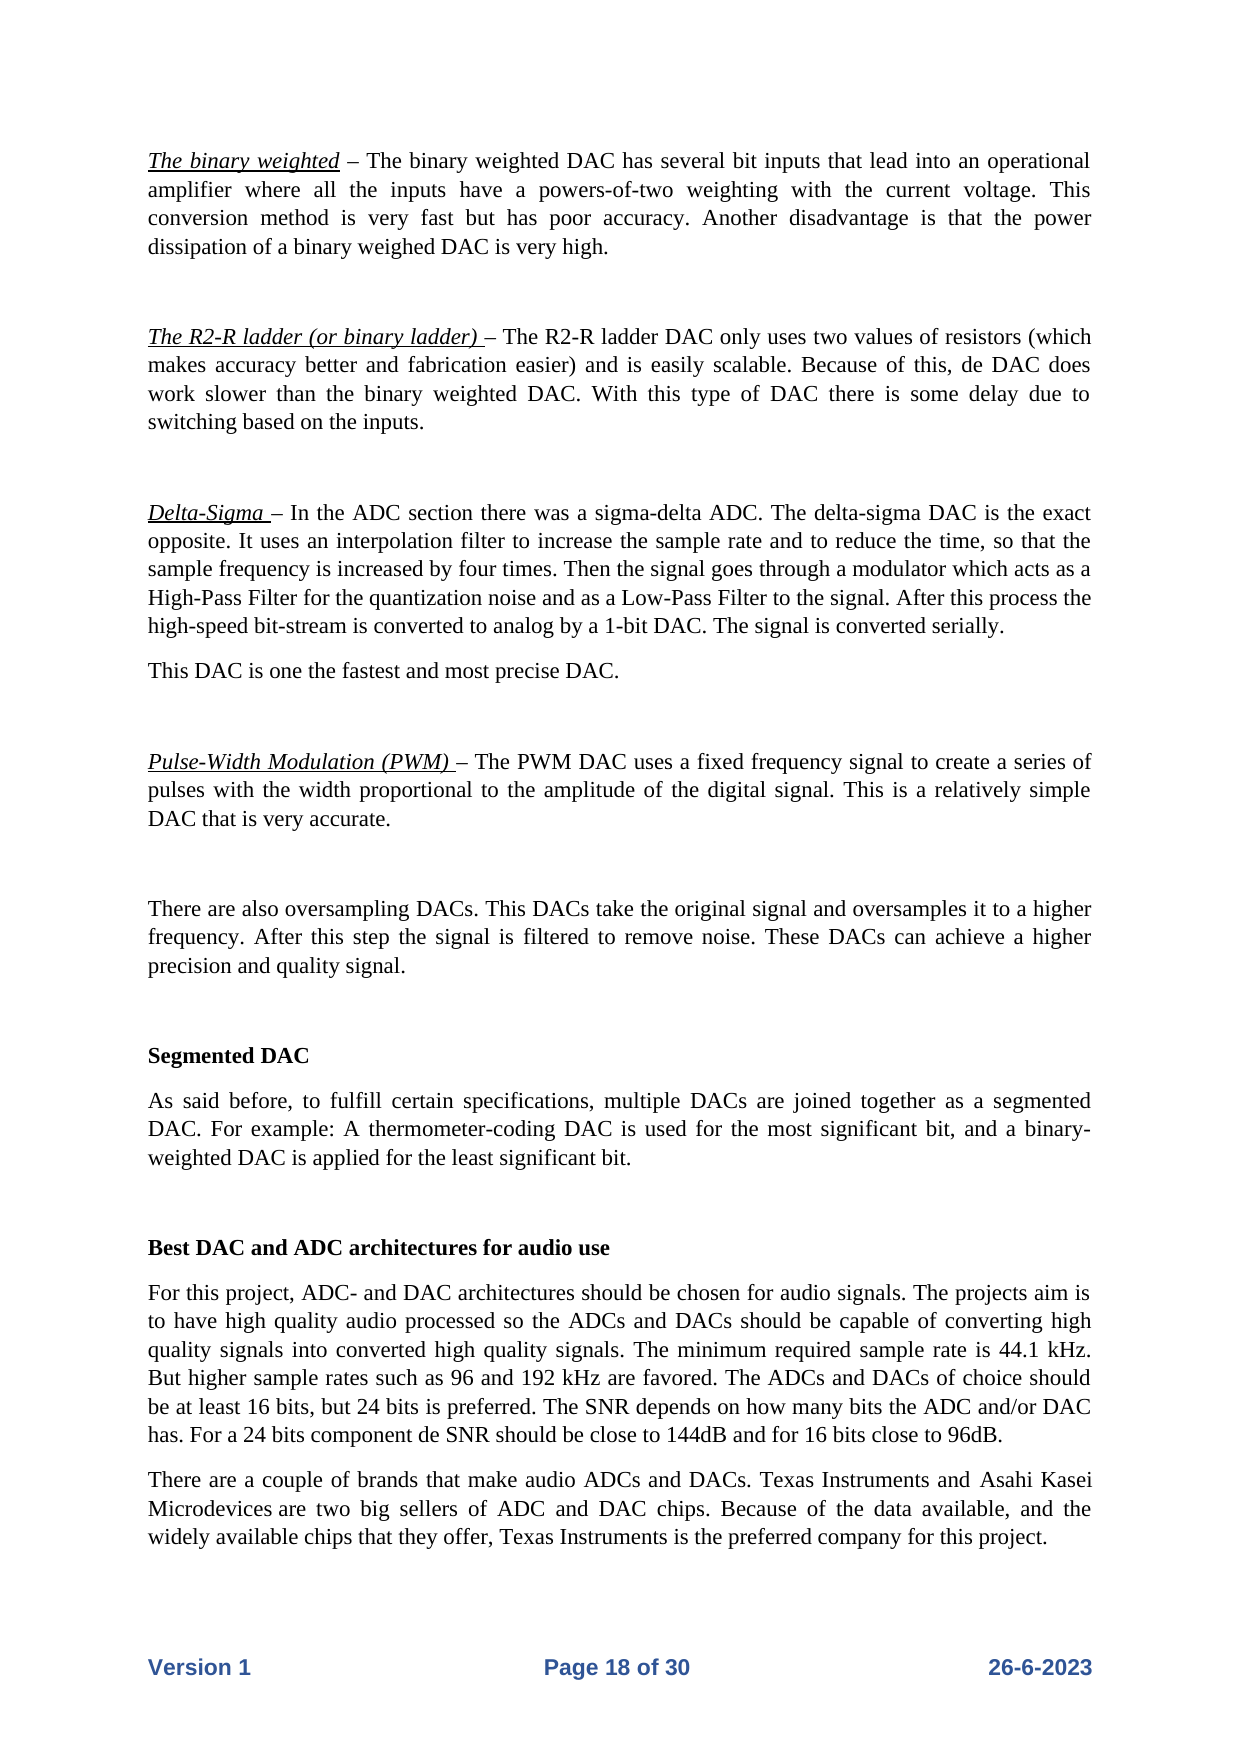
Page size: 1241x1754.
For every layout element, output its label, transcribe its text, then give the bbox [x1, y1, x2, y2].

text The binary weighted – The binary weighted DAC has several bit inputs that lead into an operational amplifier where all the inputs have a powers-of-two weighting with the current voltage. This conversion method is very fast but has poor accuracy. Another disadvantage is that the power dissipation of a binary weighed DAC is very high. [148, 148, 1093, 259]
text Delta-Sigma – In the ADC section there was a sigma-delta ADC. The delta-sigma DAC is the exact opposite. It uses an interpolation filter to increase the sample rate and to reduce the time, so that the sample frequency is increased by four times. Then the signal goes through a modulator which acts as a High-Pass Filter for the quantization noise and as a Low-Pass Filter to the signal. After this process the high-speed bit-stream is converted to analog by a 1-bit DAC. The signal is converted serially. [148, 499, 1093, 639]
text There are also oversampling DACs. This DACs take the original signal and oversamples it to a higher frequency. After this step the signal is filtered to remove noise. These DACs can achieve a higher precision and quality signal. [148, 895, 1093, 978]
text This DAC is one the fastest and most precise DAC. [148, 657, 1093, 684]
text As said before, to fulfill certain specifications, multiple DACs are joined together as a segmented DAC. For example: A thermometer-coding DAC is used for the most significant bit, and a binary-weighted DAC is applied for the least significant bit. [148, 1087, 1093, 1170]
text Segmented DAC [148, 1042, 1093, 1068]
text For this project, ADC- and DAC architectures should be chosen for audio signals. The projects aim is to have high quality audio processed so the ADCs and DACs should be capable of converting high quality signals into converted high quality signals. The minimum required sample rate is 44.1 kHz. But higher sample rates such as 96 and 192 kHz are favored. The ADCs and DACs of choice should be at least 16 bits, but 24 bits is preferred. The SNR depends on how many bits the ADC and/or DAC has. For a 24 bits component de SNR should be close to 144dB and for 16 bits close to 96dB. [148, 1279, 1093, 1448]
text There are a couple of brands that make audio ADCs and DACs. Texas Instruments and Asahi Kasei Microdevices are two big sellers of ADC and DAC chips. Because of the data available, and the widely available chips that they offer, Texas Instruments is the preferred company for this project. [148, 1466, 1093, 1550]
text The R2-R ladder (or binary ladder) – The R2-R ladder DAC only uses two values of resistors (which makes accuracy better and fabrication easier) and is easily scalable. Because of this, de DAC does work slower than the binary weighted DAC. With this type of DAC there is some delay due to switching based on the inputs. [148, 323, 1093, 435]
text Best DAC and ADC architectures for audio use [148, 1234, 1093, 1260]
text Pulse-Width Modulation (PWM) – The PWM DAC uses a fixed frequency signal to create a series of pulses with the width proportional to the amplitude of the digital signal. This is a relatively simple DAC that is very accurate. [148, 748, 1093, 831]
